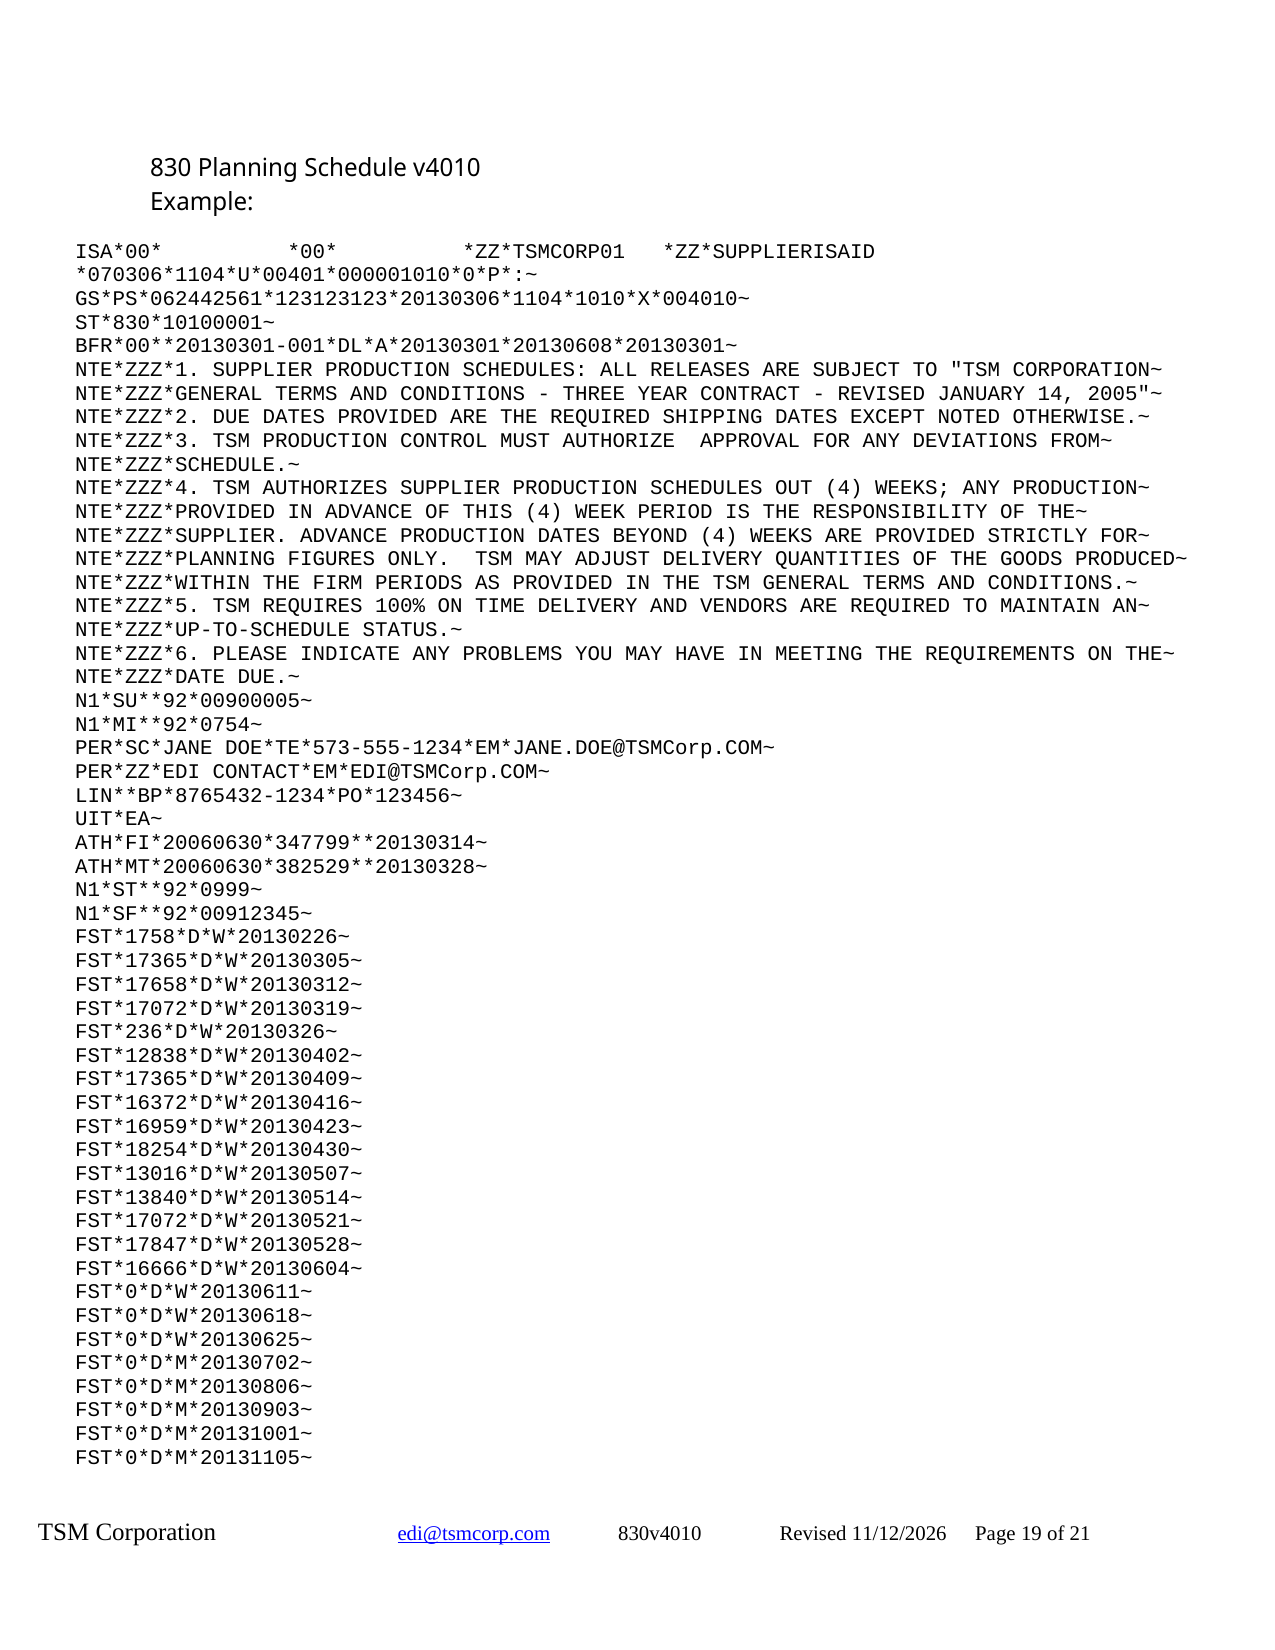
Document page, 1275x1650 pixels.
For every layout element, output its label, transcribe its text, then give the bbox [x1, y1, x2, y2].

text NTE*ZZZ*UP-TO-SCHEDULE STATUS.~ [75, 619, 1275, 643]
text FST*12838*D*W*20130402~ [75, 1045, 1275, 1068]
text FST*0*D*M*20131001~ [75, 1423, 1275, 1447]
text FST*1758*D*W*20130226~ [75, 927, 1275, 950]
text FST*17365*D*W*20130409~ [75, 1068, 1275, 1092]
text PER*SC*JANE DOE*TE*573-555-1234*EM*JANE.DOE@TSMCorp.COM~ [75, 737, 1275, 761]
text FST*17072*D*W*20130319~ [75, 997, 1275, 1021]
text UIT*EA~ [75, 808, 1275, 832]
text FST*13016*D*W*20130507~ [75, 1163, 1275, 1187]
text ST*830*10100001~ [75, 312, 1275, 335]
text FST*17365*D*W*20130305~ [75, 950, 1275, 974]
text NTE*ZZZ*2. DUE DATES PROVIDED ARE THE REQUIRED SHIPPING DATES EXCEPT NOTED OTHERWISE.~ [75, 406, 1275, 430]
text NTE*ZZZ*GENERAL TERMS AND CONDITIONS - THREE YEAR CONTRACT - REVISED JANUARY 14, 2005"~ [75, 383, 1275, 406]
text FST*0*D*W*20130625~ [75, 1328, 1275, 1352]
text FST*17847*D*W*20130528~ [75, 1234, 1275, 1258]
text FST*0*D*M*20130806~ [75, 1376, 1275, 1399]
text FST*236*D*W*20130326~ [75, 1021, 1275, 1045]
text FST*0*D*W*20130618~ [75, 1305, 1275, 1328]
text BFR*00**20130301-001*DL*A*20130301*20130608*20130301~ [75, 335, 1275, 359]
text N1*SF**92*00912345~ [75, 903, 1275, 927]
text NTE*ZZZ*4. TSM AUTHORIZES SUPPLIER PRODUCTION SCHEDULES OUT (4) WEEKS; ANY PRODUCTION~ [75, 477, 1275, 501]
text FST*17072*D*W*20130521~ [75, 1210, 1275, 1234]
text LIN**BP*8765432-1234**123456~ [75, 785, 1275, 808]
text NTE*ZZZ*1. SUPPLIER PRODUCTION SCHEDULES: ALL RELEASES ARE SUBJECT TO "TSM CORPORATION~ [75, 359, 1275, 383]
text FST*17658*D*W*20130312~ [75, 974, 1275, 997]
text FST*16372*D*W*20130416~ [75, 1092, 1275, 1116]
text FST*16666*D*W*20130604~ [75, 1258, 1275, 1281]
text NTE*ZZZ*PLANNING FIGURES ONLY. TSM MAY ADJUST DELIVERY QUANTITIES OF THE GOODS PRODUCED~ [75, 548, 1275, 572]
text NTE*ZZZ*WITHIN THE FIRM PERIODS AS PROVIDED IN THE TSM GENERAL TERMS AND CONDITIONS.~ [75, 572, 1275, 596]
text NTE*ZZZ*PROVIDED IN ADVANCE OF THIS (4) WEEK PERIOD IS THE RESPONSIBILITY OF THE~ [75, 501, 1275, 524]
text 830 Planning Schedule v4010 [150, 150, 1275, 184]
text FST*18254*D*W*20130430~ [75, 1139, 1275, 1163]
text NTE*ZZZ*6. PLEASE INDICATE ANY PROBLEMS YOU MAY HAVE IN MEETING THE REQUIREMENTS ON THE~ [75, 643, 1275, 666]
text N1*SU**92*00900005~ [75, 690, 1275, 714]
text N1*MI**92*0754~ [75, 714, 1275, 737]
text N1*ST**92*0999~ [75, 879, 1275, 903]
text FST*13840*D*W*20130514~ [75, 1187, 1275, 1210]
text Example: [150, 184, 1275, 218]
text NTE*ZZZ*SUPPLIER. ADVANCE PRODUCTION DATES BEYOND (4) WEEKS ARE PROVIDED STRICTLY FOR~ [75, 524, 1275, 548]
text ISA*00* *00* *ZZ*TSMCORP01 *ZZ*SUPPLIERISAID *070306*1104*U*00401*000001010*0*P*:~ [75, 241, 1275, 288]
text ATH*FI*20060630*347799**20130314~ [75, 832, 1275, 856]
text ATH*MT*20060630*382529**20130328~ [75, 856, 1275, 879]
text FST*0*D*W*20130611~ [75, 1281, 1275, 1305]
text NTE*ZZZ*3. TSM PRODUCTION CONTROL MUST AUTHORIZE APPROVAL FOR ANY DEVIATIONS FROM~ [75, 430, 1275, 454]
text FST*0*D*M*20131105~ [75, 1447, 1275, 1470]
text FST*16959*D*W*20130423~ [75, 1116, 1275, 1139]
text PER*ZZ*EDI CONTACT*EM*EDI@TSMCorp.COM~ [75, 761, 1275, 785]
text FST*0*D*M*20130903~ [75, 1399, 1275, 1423]
text GS*PS*062442561*123123123*20130306*1104*1010*X*004010~ [75, 288, 1275, 312]
text NTE*ZZZ*DATE DUE.~ [75, 666, 1275, 690]
text NTE*ZZZ*5. TSM REQUIRES 100% ON TIME DELIVERY AND VENDORS ARE REQUIRED TO MAINTAIN AN~ [75, 596, 1275, 619]
text NTE*ZZZ*SCHEDULE.~ [75, 454, 1275, 477]
text FST*0*D*M*20130702~ [75, 1352, 1275, 1376]
